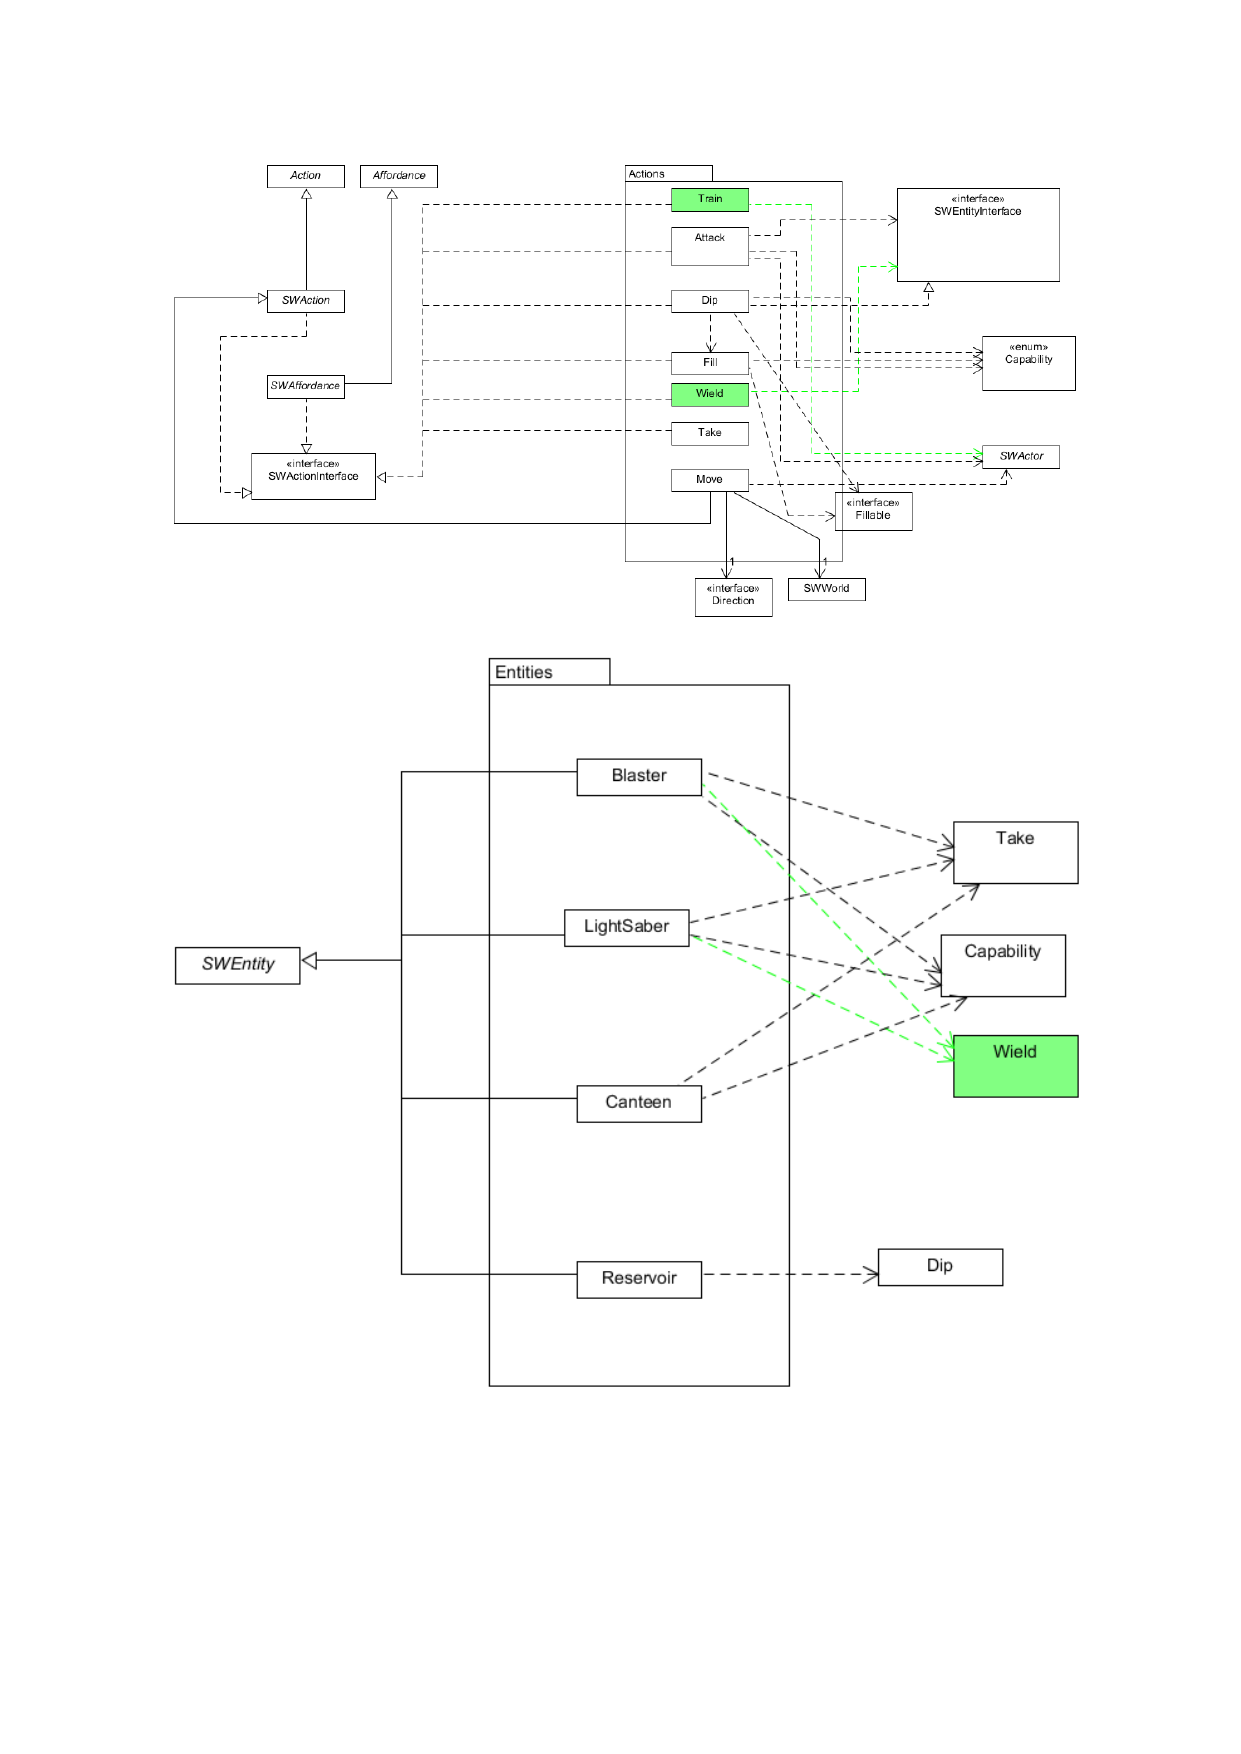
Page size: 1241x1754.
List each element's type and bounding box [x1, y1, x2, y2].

picture [150, 633, 1104, 1412]
picture [150, 150, 1091, 632]
